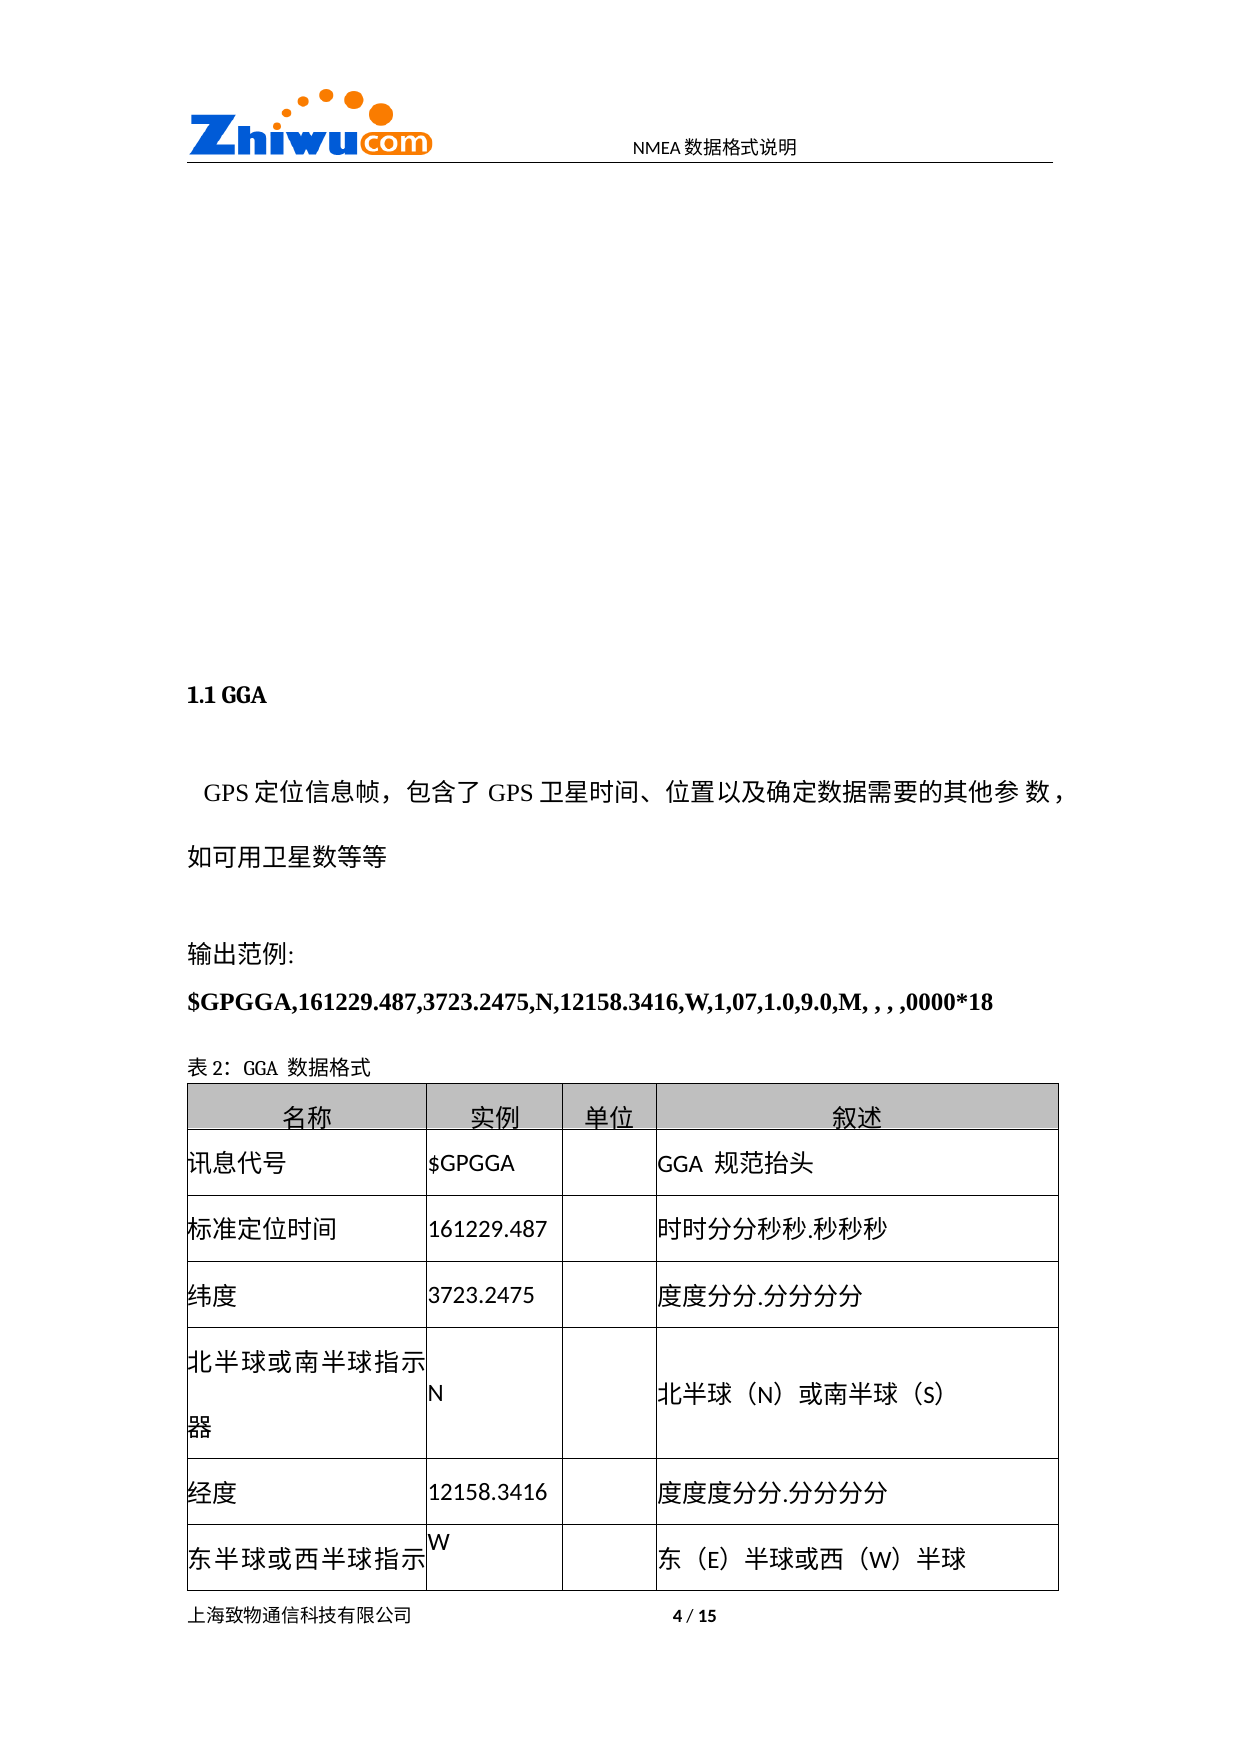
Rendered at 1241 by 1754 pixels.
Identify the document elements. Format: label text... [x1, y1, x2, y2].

table_cell 时时分分秒秒.秒秒秒 [657, 1196, 1058, 1261]
table_cell [563, 1525, 656, 1590]
table_cell 讯息代号 [188, 1130, 426, 1194]
table_cell 纬度 [188, 1262, 426, 1327]
table_cell 12158.3416 [427, 1459, 562, 1524]
text 输出范例: [187, 920, 1053, 985]
table_header 叙述 [657, 1084, 1058, 1128]
table_cell $GPGGA [427, 1130, 562, 1194]
table_cell 度度分分.分分分分 [657, 1262, 1058, 1327]
table_cell 经度 [188, 1459, 426, 1524]
table_header 名称 [188, 1084, 426, 1128]
table_cell N [427, 1328, 562, 1458]
table_cell 度度度分分.分分分分 [657, 1459, 1058, 1524]
table_cell 东（E）半球或西（W）半球 [657, 1525, 1058, 1590]
table_cell 标准定位时间 [188, 1196, 426, 1261]
table_cell 北半球（N）或南半球（S） [657, 1328, 1058, 1458]
table_cell 3723.2475 [427, 1262, 562, 1327]
picture [187, 88, 434, 155]
table_cell [563, 1328, 656, 1458]
table_cell [563, 1262, 656, 1327]
table_header 实例 [427, 1084, 562, 1128]
table_cell [563, 1196, 656, 1261]
table_cell [563, 1459, 656, 1524]
table_cell [563, 1130, 656, 1194]
table_cell 161229.487 [427, 1196, 562, 1261]
table_cell 东半球或西半球指示器 [188, 1525, 426, 1590]
subtitle 1.1 GGA [187, 679, 1053, 712]
text GPS定位信息帧，包含了GPS卫星时间、位置以及确定数据需要的其他参 数，如可用卫星数等等 [187, 758, 1053, 888]
table_cell 北半球或南半球指示器 [188, 1328, 426, 1458]
table_cell GGA 规范抬头 [657, 1130, 1058, 1194]
table_header 单位 [563, 1084, 656, 1128]
table_cell W [427, 1525, 562, 1590]
text 表 2：GGA 数据格式 [187, 1050, 1053, 1083]
text $GPGGA,161229.487,3723.2475,N,12158.3416,W,1,07,1.0,9.0,M, , , ,0000*18 [187, 985, 1053, 1018]
